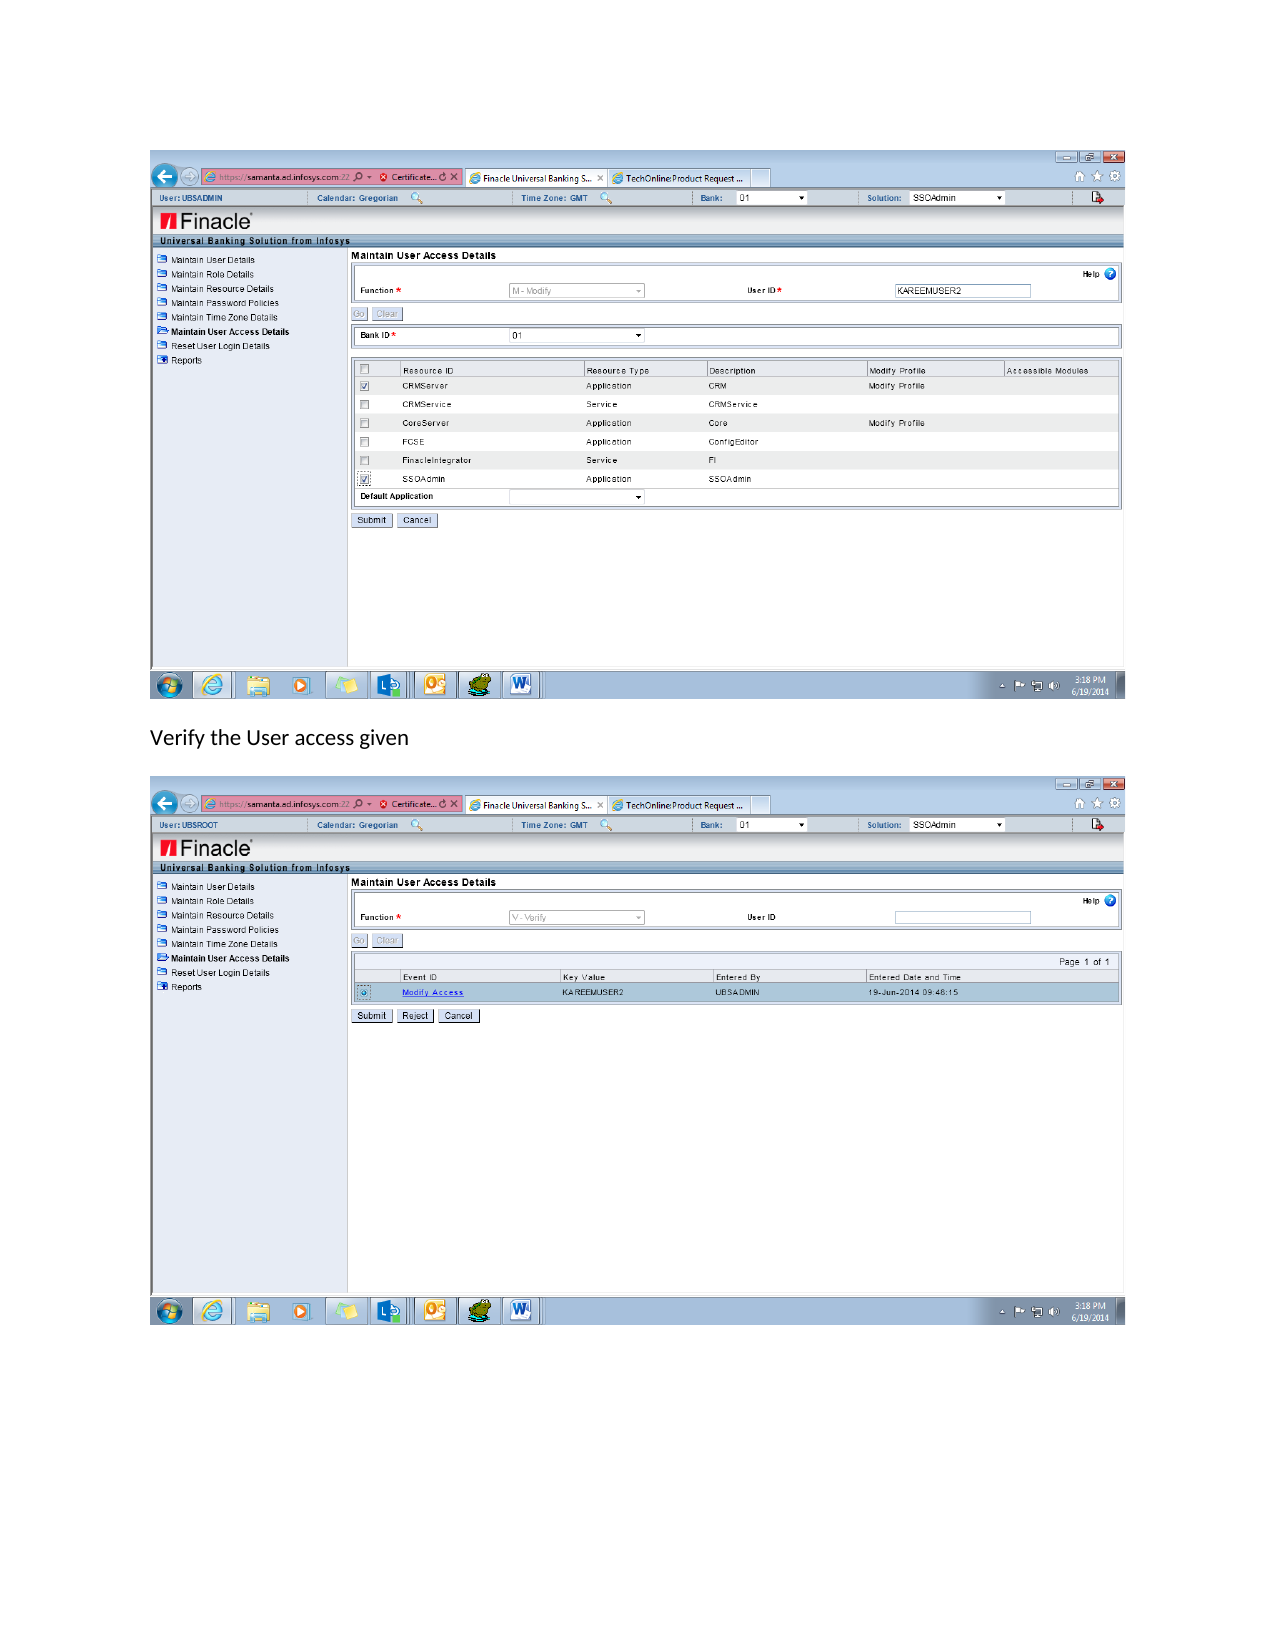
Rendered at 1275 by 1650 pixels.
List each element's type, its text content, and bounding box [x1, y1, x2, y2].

picture [150, 150, 1125, 699]
picture [150, 776, 1125, 1325]
text Verify the User access given [150, 723, 1125, 751]
